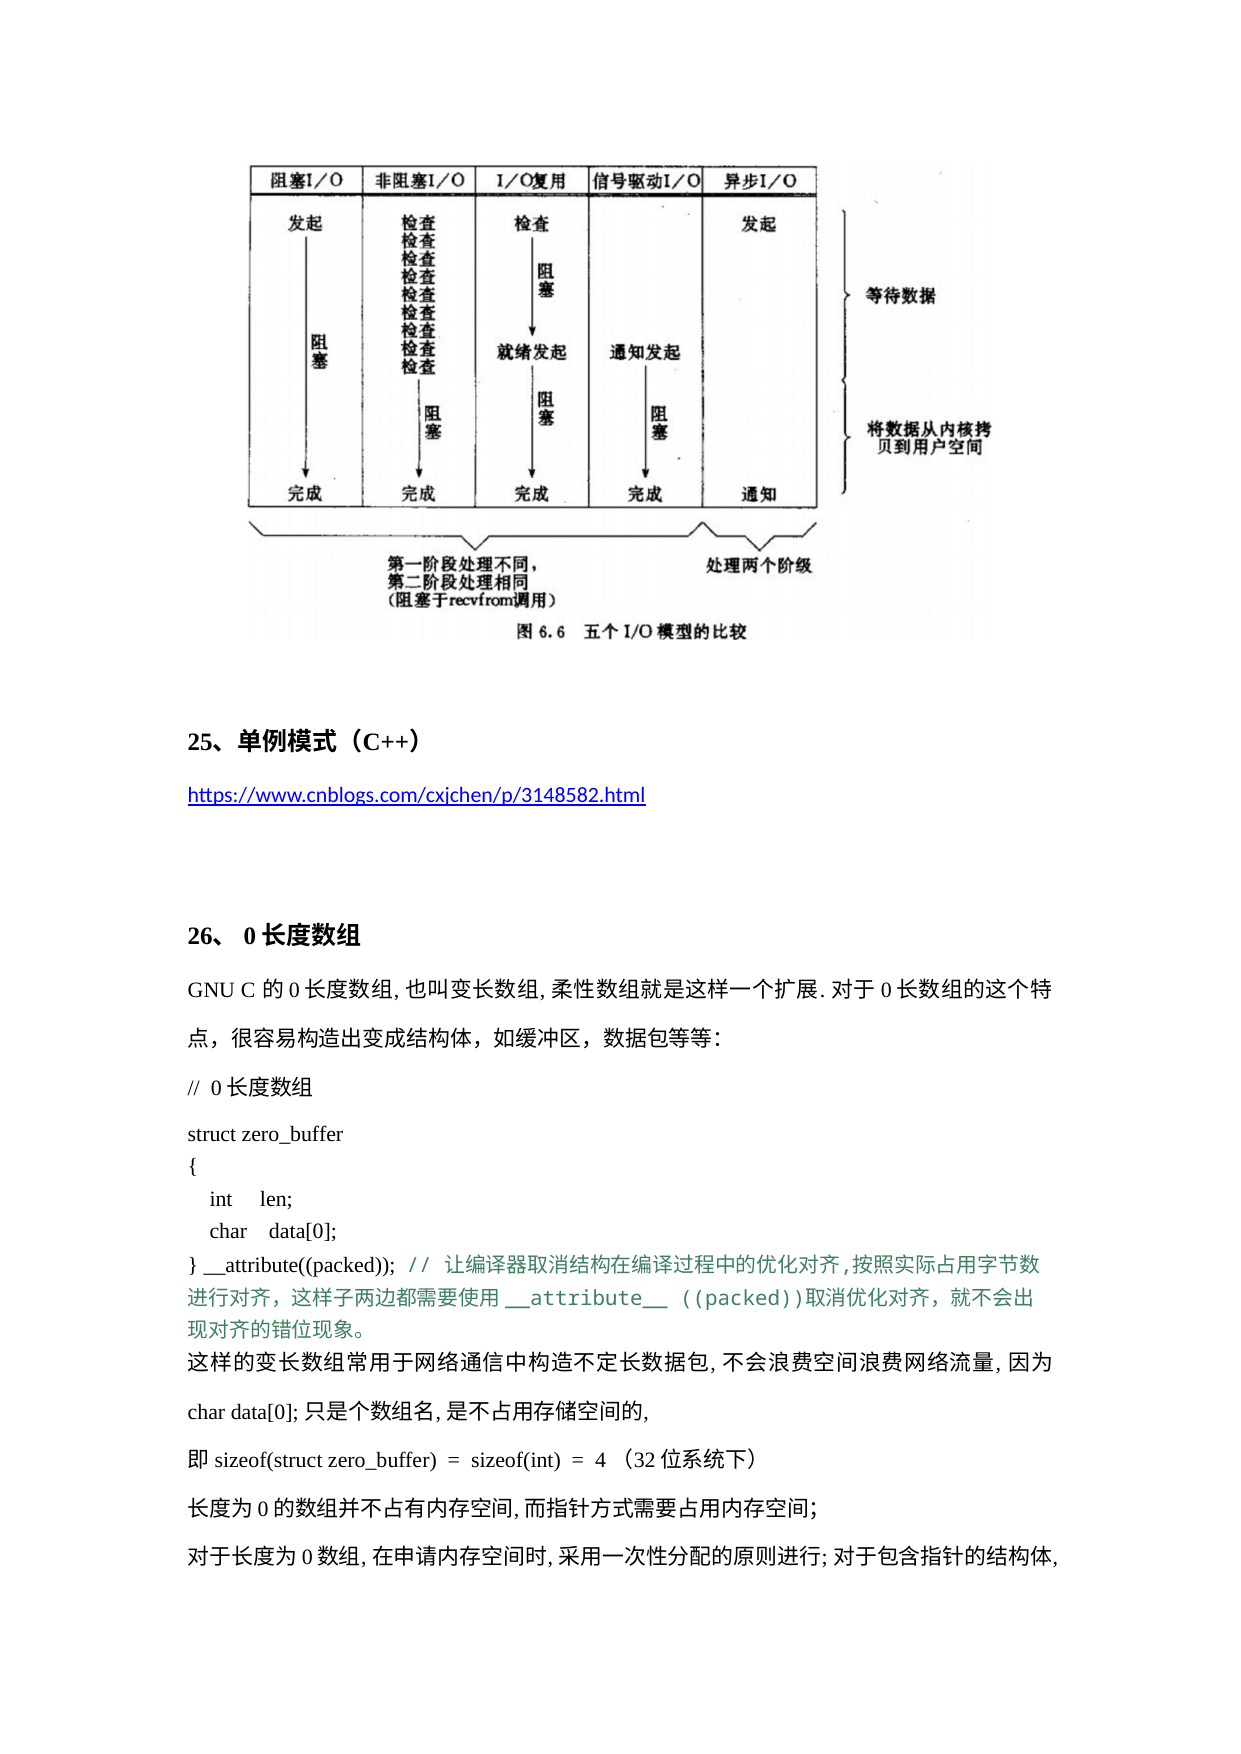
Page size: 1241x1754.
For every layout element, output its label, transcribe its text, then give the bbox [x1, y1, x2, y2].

text 即 sizeof(struct zero_buffer) = sizeof(int) = 4 （32位系统下） [187, 1442, 1053, 1474]
text } __attribute((packed)); // 让编译器取消结构在编译过程中的优化对齐,按照实际占用字节数进行对齐，这样子两边都需要使用 __attribute__ ((packed))取消优化对齐，就不会出现对齐的错位现象。 [187, 1247, 1053, 1345]
text struct zero_buffer [187, 1117, 1053, 1150]
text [187, 1539, 1053, 1571]
text char data[0]; [187, 1215, 1053, 1247]
text int len; [187, 1182, 1053, 1215]
text GNU C 的0长度数组, 也叫变长数组, 柔性数组就是这样一个扩展. 对于0长数组的这个特点，很容易构造出变成结构体，如缓冲区，数据包等等： [187, 972, 1053, 1053]
title 25、单例模式（C++） [187, 707, 1053, 772]
text { [187, 1150, 1053, 1182]
text // 0长度数组 [187, 1069, 1053, 1102]
text 长度为0的数组并不占有内存空间, 而指针方式需要占用内存空间； [187, 1490, 1053, 1523]
picture [247, 162, 993, 640]
text https://www.cnblogs.com/cxjchen/p/3148582.html [187, 778, 1053, 811]
title 26、 0长度数组 [187, 901, 1053, 966]
text 这样的变长数组常用于网络通信中构造不定长数据包, 不会浪费空间浪费网络流量, 因为char data[0]; 只是个数组名, 是不占用存储空间的, [187, 1345, 1053, 1426]
